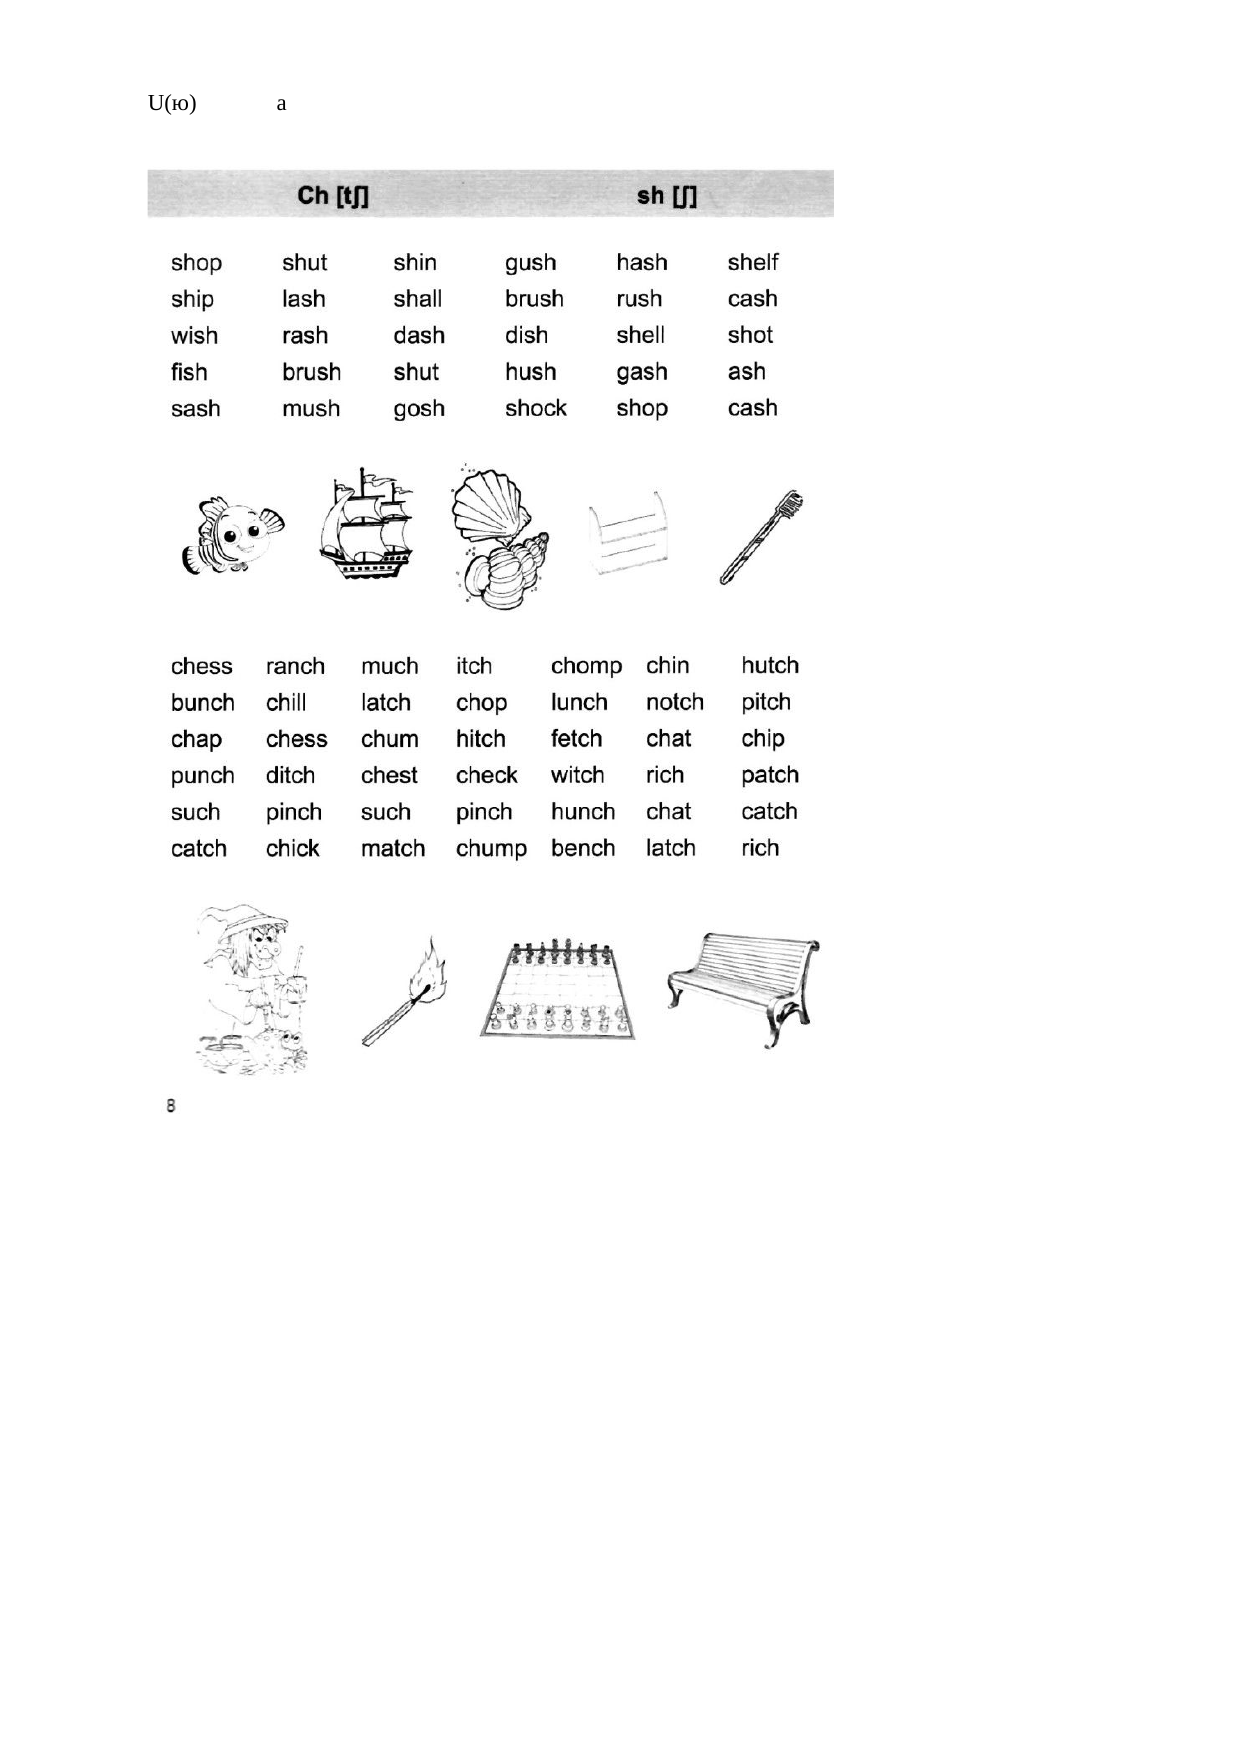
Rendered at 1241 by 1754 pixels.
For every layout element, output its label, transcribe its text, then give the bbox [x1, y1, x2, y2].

text U(ю) а [148, 88, 1152, 115]
picture [147, 139, 834, 1140]
